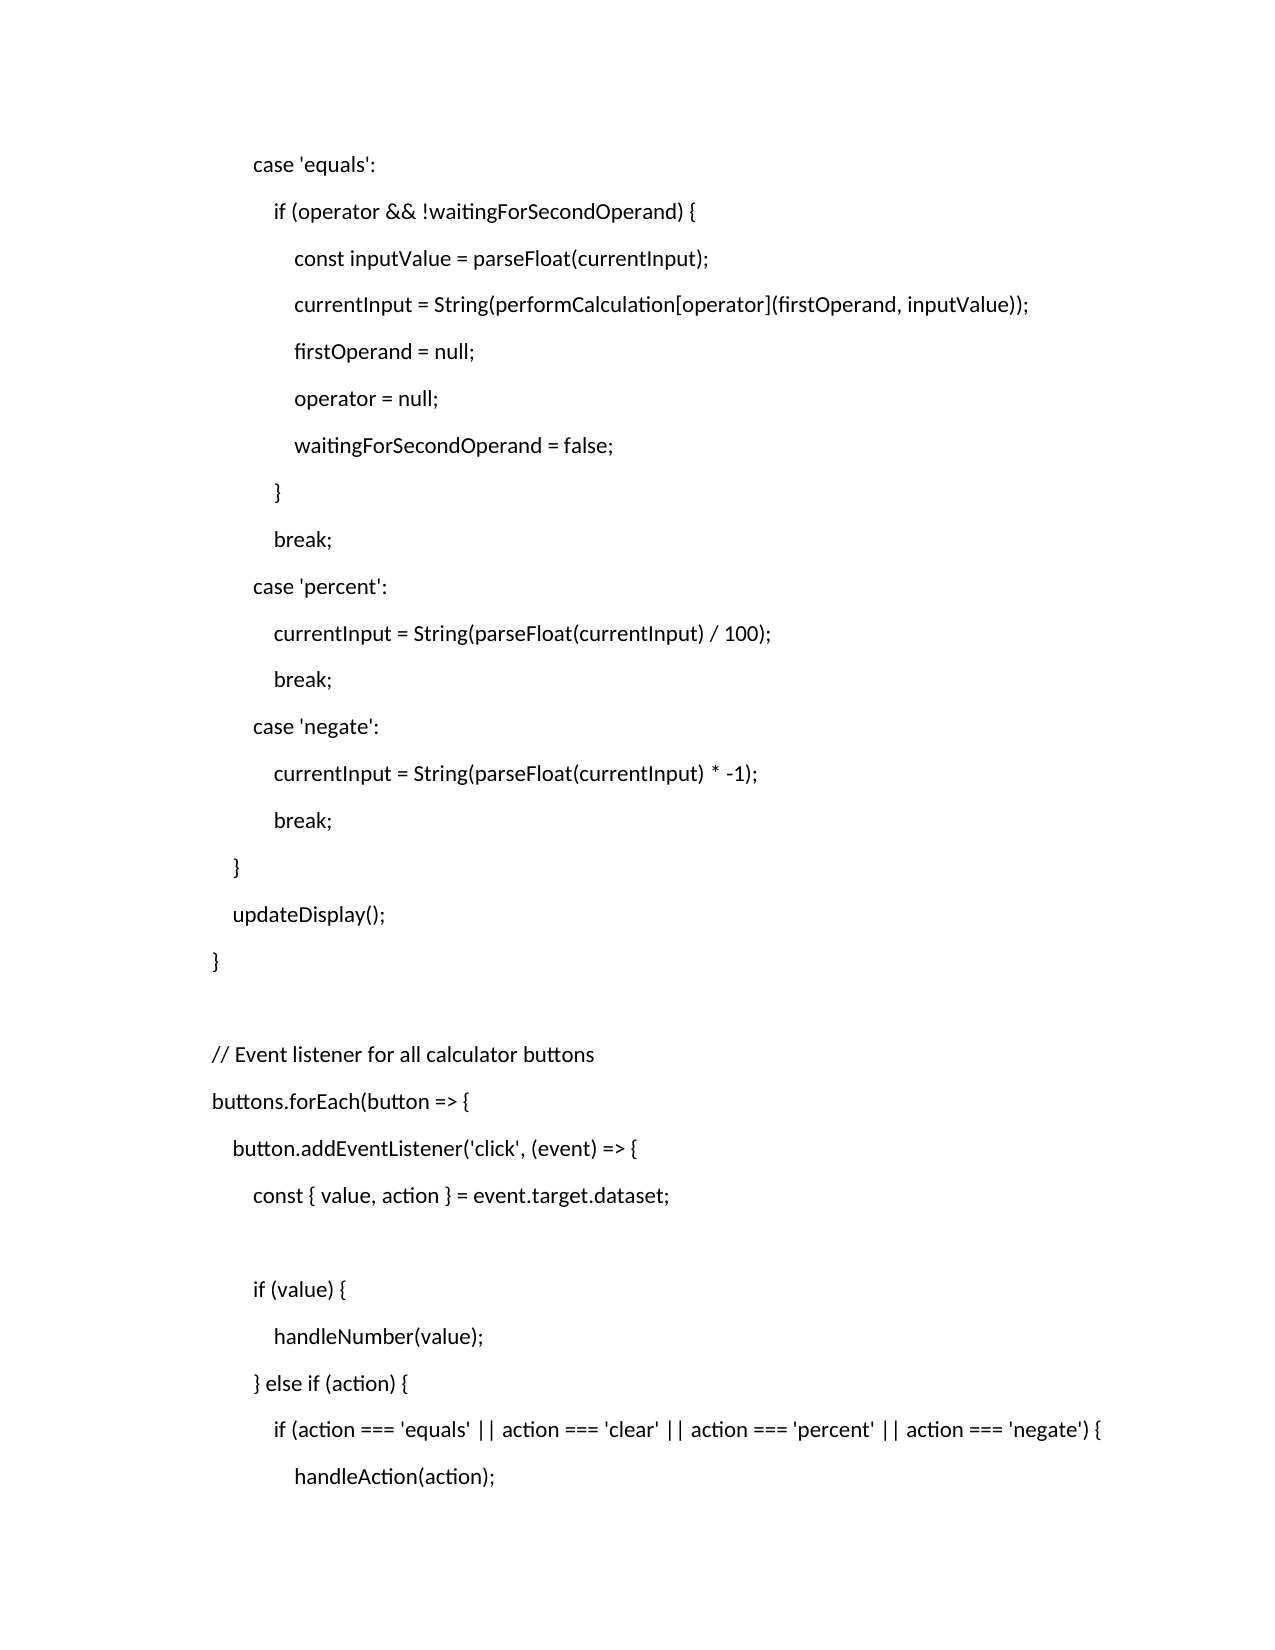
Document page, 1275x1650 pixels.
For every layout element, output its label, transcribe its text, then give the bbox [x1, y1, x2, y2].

text break; [150, 666, 1125, 694]
text waitingForSecondOperand = false; [150, 431, 1125, 459]
text if (value) { [150, 1275, 1125, 1303]
text break; [150, 806, 1125, 834]
text case 'equals': [150, 150, 1125, 178]
text handleAction(action); [150, 1462, 1125, 1491]
text case 'negate': [150, 712, 1125, 741]
text operator = null; [150, 384, 1125, 412]
text buttons.forEach(button => { [150, 1087, 1125, 1116]
text if (action === 'equals' || action === 'clear' || action === 'percent' || action === 'negate') { [150, 1416, 1125, 1444]
text } [150, 947, 1125, 975]
text const { value, action } = event.target.dataset; [150, 1181, 1125, 1209]
text break; [150, 525, 1125, 553]
text } else if (action) { [150, 1369, 1125, 1397]
text currentInput = String(parseFloat(currentInput) / 100); [150, 619, 1125, 647]
text handleNumber(value); [150, 1322, 1125, 1350]
text } [150, 478, 1125, 506]
text case 'percent': [150, 572, 1125, 600]
text currentInput = String(parseFloat(currentInput) * -1); [150, 759, 1125, 787]
text if (operator && !waitingForSecondOperand) { [150, 197, 1125, 225]
text firstOperand = null; [150, 337, 1125, 366]
text const inputValue = parseFloat(currentInput); [150, 244, 1125, 272]
text currentInput = String(performCalculation[operator](firstOperand, inputValue)); [150, 291, 1125, 319]
text updateDisplay(); [150, 900, 1125, 928]
text button.addEventListener('click', (event) => { [150, 1134, 1125, 1162]
text } [150, 853, 1125, 881]
text // Event listener for all calculator buttons [150, 1041, 1125, 1069]
